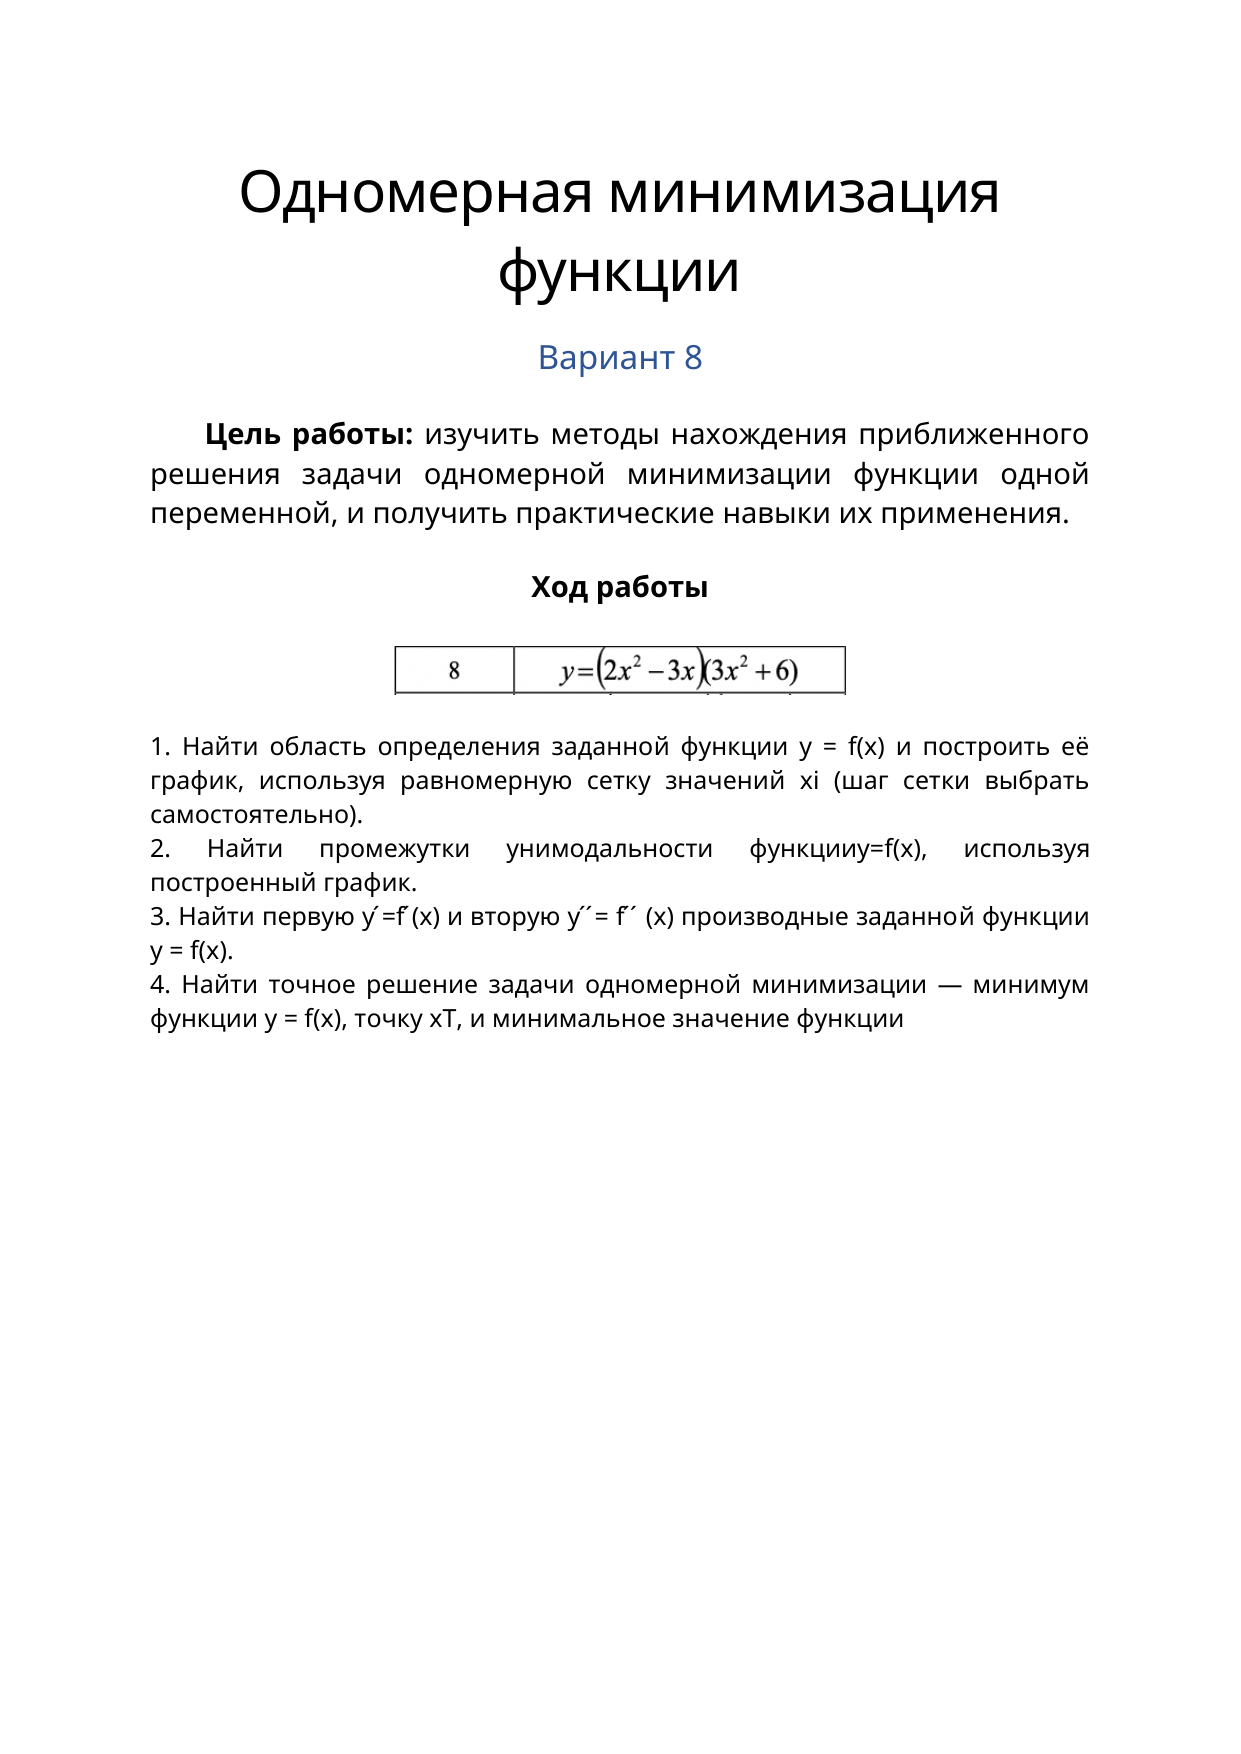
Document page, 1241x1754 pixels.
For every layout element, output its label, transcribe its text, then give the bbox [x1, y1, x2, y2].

subtitle Вариант 8 [150, 334, 1090, 379]
text 2. Найти промежутки унимодальности функцииу=f(x), используя построенный график. [150, 831, 1090, 899]
text 1. Найти область определения заданной функции у = f(x) и построить её график, используя равномерную сетку значений хi (шаг сетки выбрать самостоятельно). [150, 728, 1090, 831]
text 4. Найти точное решение задачи одномерной минимизации ― минимум функции у = f(x), точку хТ, и минимальное значение функции [150, 967, 1090, 1035]
text 3. Найти первую y ́=f ́(x) и вторую y ́ ́= f ́ ́ (x) производные заданной функции у = f(x). [150, 899, 1090, 967]
title Одномерная минимизация функции [150, 150, 1090, 309]
text Ход работы [150, 567, 1090, 606]
text Цель работы: изучить методы нахождения приближенного решения задачи одномерной минимизации функции одной переменной, и получить практические навыки их применения. [150, 413, 1090, 532]
picture [394, 646, 847, 695]
